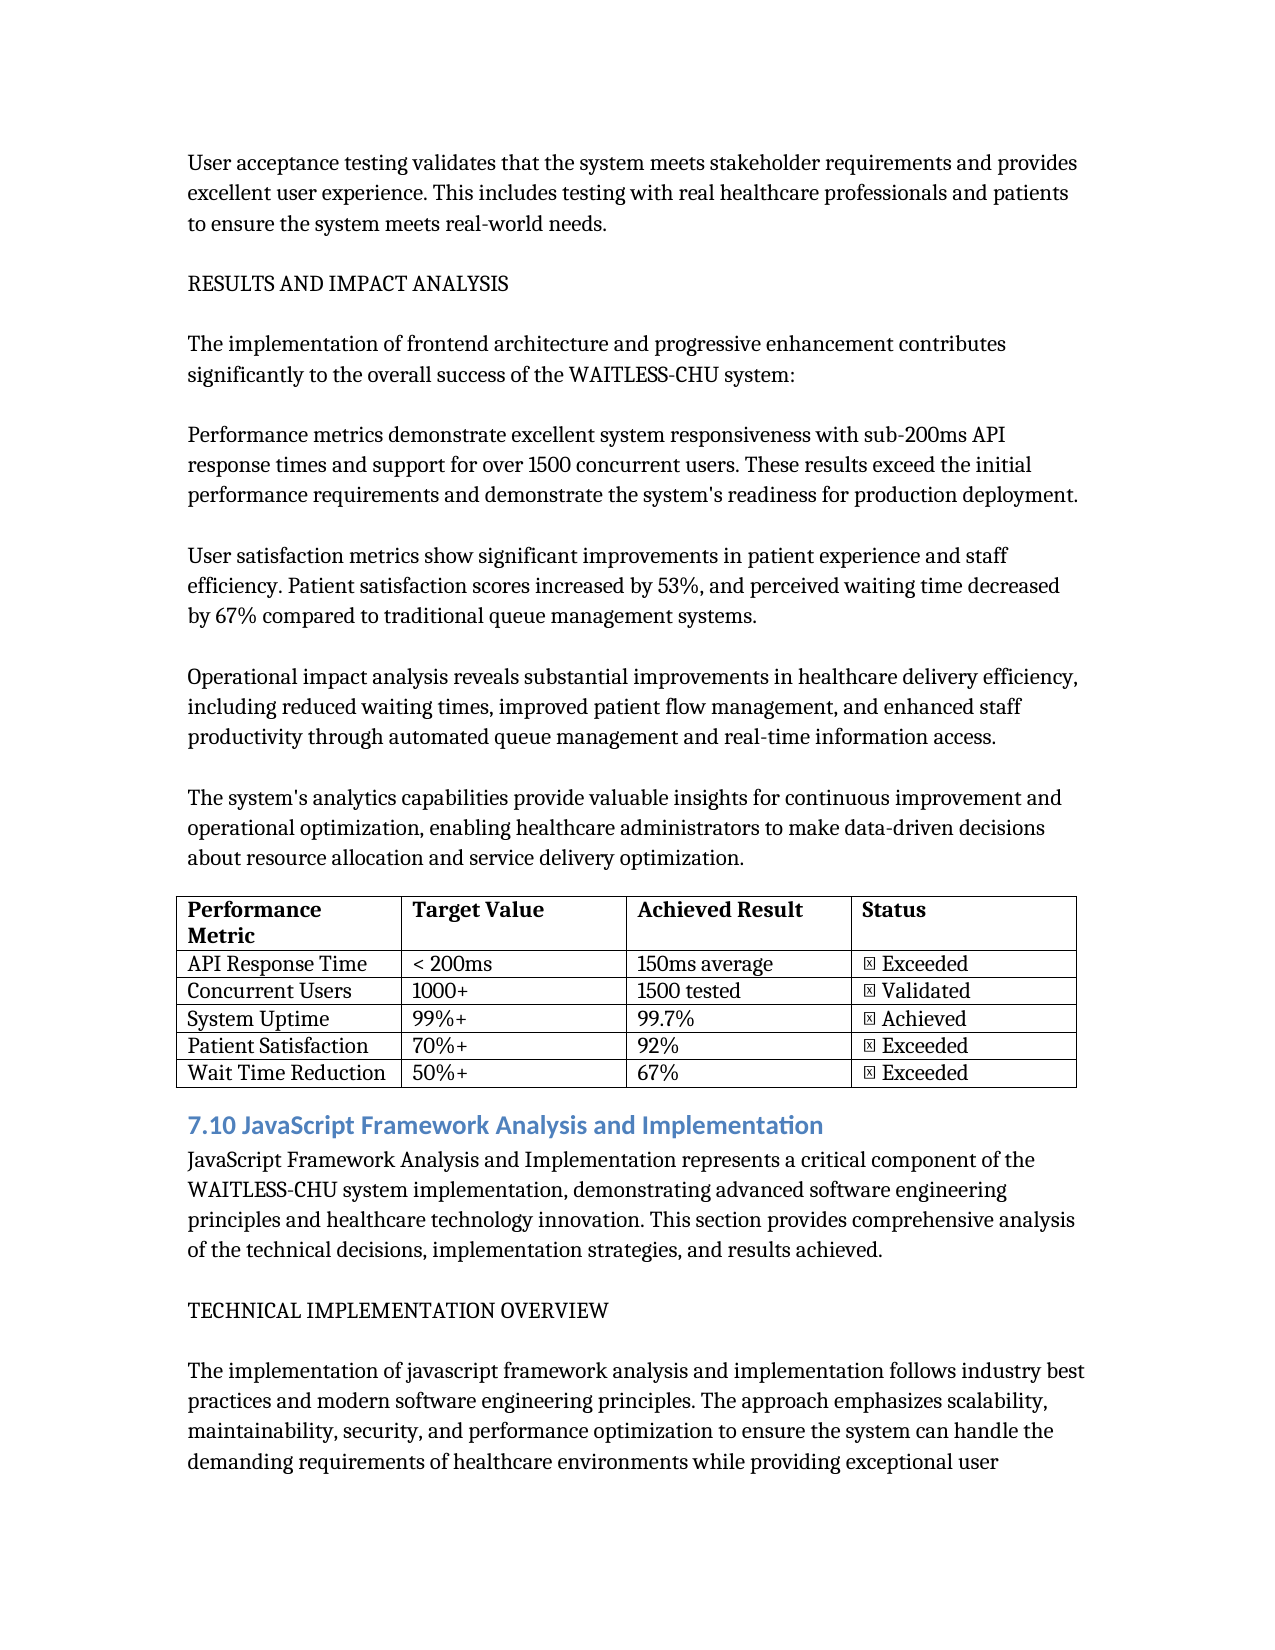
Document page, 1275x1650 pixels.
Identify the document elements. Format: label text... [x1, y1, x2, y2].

table_cell 70%+ [402, 1033, 626, 1059]
table_cell 50%+ [402, 1060, 626, 1087]
table_cell < 200ms [402, 951, 626, 977]
table_cell 67% [627, 1060, 851, 1087]
table_cell 150ms average [627, 951, 851, 977]
table_cell ✅ Exceeded [852, 951, 1076, 977]
table_header Achieved Result [627, 897, 851, 949]
table_cell Concurrent Users [177, 978, 401, 1004]
table_header Status [852, 897, 1076, 949]
table_cell ✅ Achieved [852, 1005, 1076, 1032]
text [187, 1146, 1087, 1475]
table_cell 92% [627, 1033, 851, 1059]
table_cell ✅ Exceeded [852, 1060, 1076, 1087]
table_cell 99.7% [627, 1005, 851, 1032]
table_cell 1500 tested [627, 978, 851, 1004]
table_cell ✅ Validated [852, 978, 1076, 1004]
subtitle 7.10 JavaScript Framework Analysis and Implementation [187, 1108, 1087, 1141]
table_cell 99%+ [402, 1005, 626, 1032]
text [187, 150, 1087, 871]
table_cell API Response Time [177, 951, 401, 977]
table_cell ✅ Exceeded [852, 1033, 1076, 1059]
table_cell Wait Time Reduction [177, 1060, 401, 1087]
table_cell System Uptime [177, 1005, 401, 1032]
table_header Target Value [402, 897, 626, 949]
table_cell 1000+ [402, 978, 626, 1004]
table_cell Patient Satisfaction [177, 1033, 401, 1059]
table_header Performance Metric [177, 897, 401, 949]
